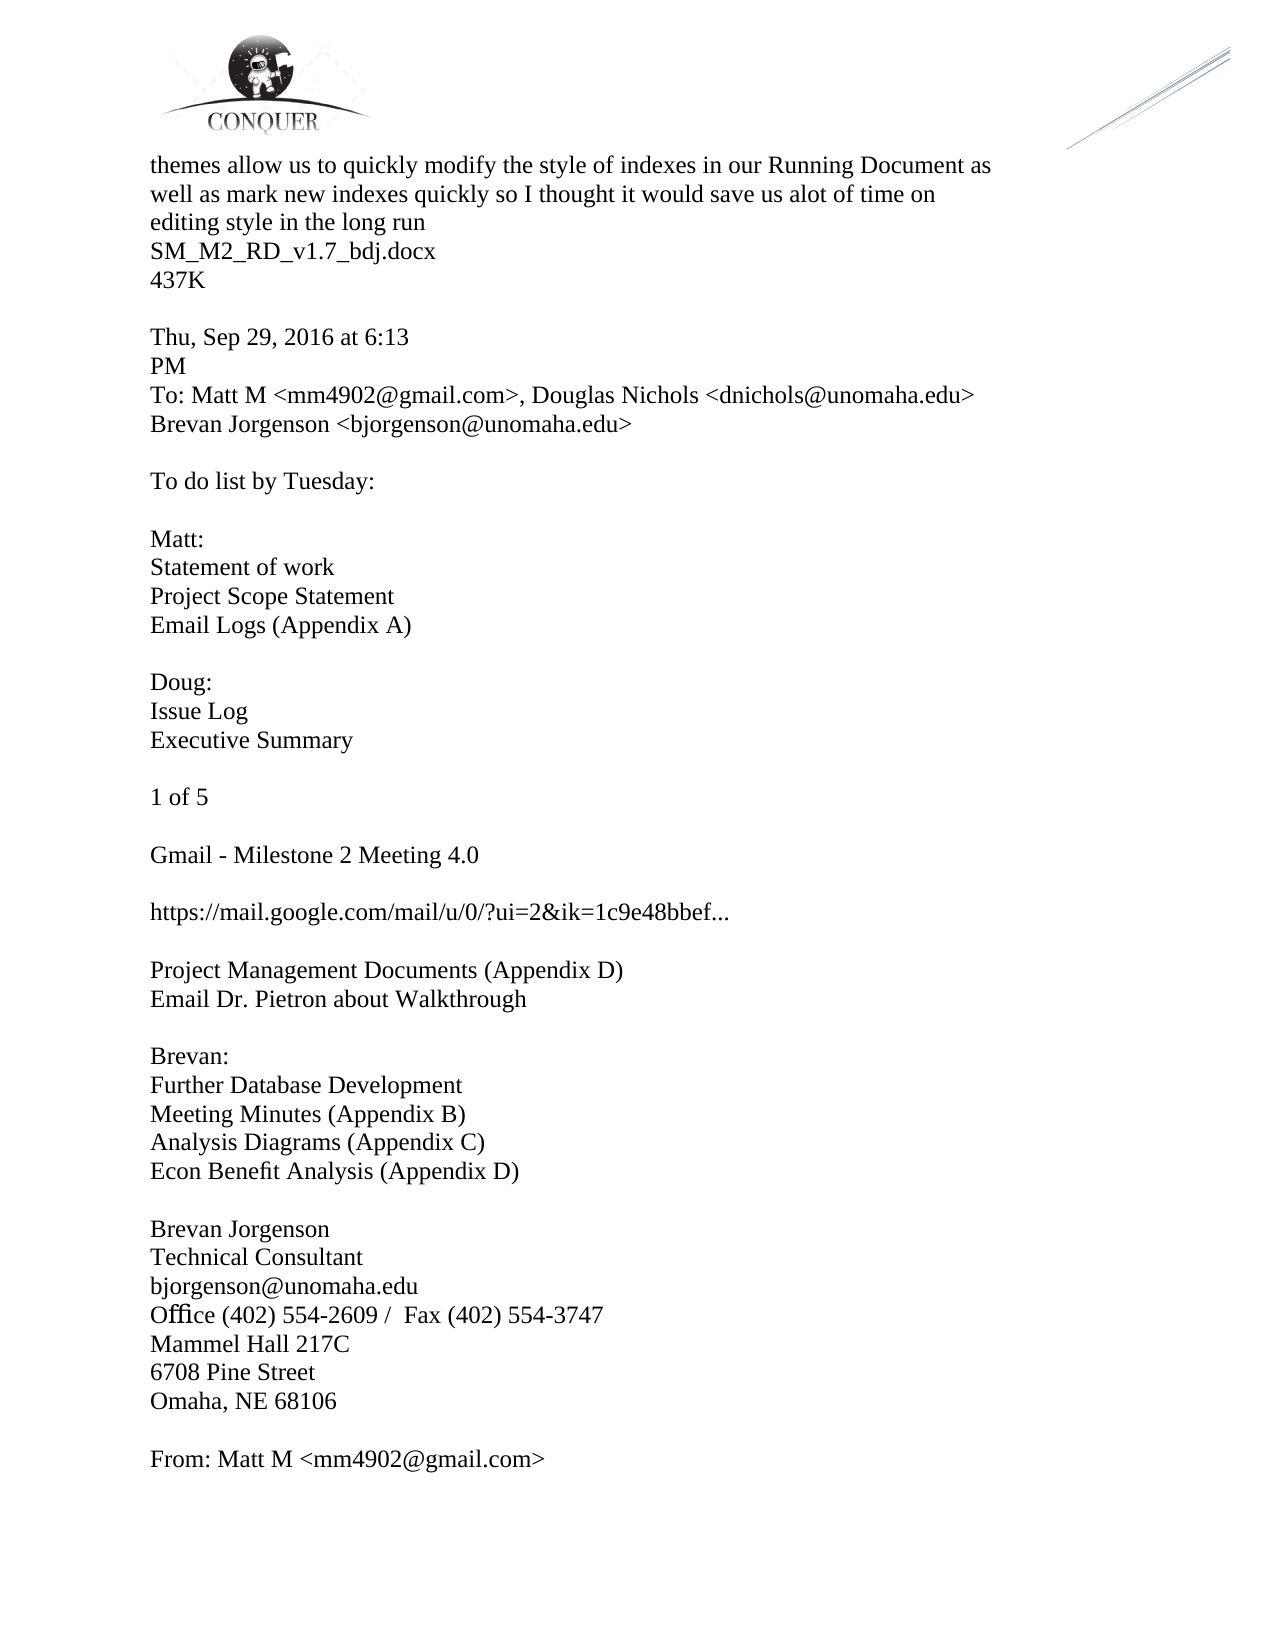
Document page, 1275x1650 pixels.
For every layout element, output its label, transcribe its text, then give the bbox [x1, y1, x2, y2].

text Email Logs (Appendix A) [150, 610, 1125, 639]
text well as mark new indexes quickly so I thought it would save us alot of time on [150, 179, 1125, 207]
text Matt: [150, 524, 1125, 552]
text Thu, Sep 29, 2016 at 6:13 [150, 322, 1125, 351]
text To: Matt M <mm4902@gmail.com>, Douglas Nichols <dnichols@unomaha.edu> [150, 380, 1125, 409]
text Executive Summary [150, 725, 1125, 754]
text 1 of 5 [150, 782, 1125, 811]
text Oﬃce (402) 554-2609 / Fax (402) 554-3747 [150, 1300, 1125, 1329]
text Issue Log [150, 696, 1125, 725]
text Email Dr. Pietron about Walkthrough [150, 984, 1125, 1012]
text 6708 Pine Street [150, 1357, 1125, 1386]
text To do list by Tuesday: [150, 466, 1125, 495]
text Meeting Minutes (Appendix B) [150, 1099, 1125, 1127]
text Analysis Diagrams (Appendix C) [150, 1127, 1125, 1156]
text Mammel Hall 217C [150, 1329, 1125, 1357]
text Project Management Documents (Appendix D) [150, 955, 1125, 984]
text Omaha, NE 68106 [150, 1386, 1125, 1415]
text bjorgenson@unomaha.edu [150, 1271, 1125, 1300]
text Econ Beneﬁt Analysis (Appendix D) [150, 1156, 1125, 1185]
text 437K [150, 265, 1125, 294]
text SM_M2_RD_v1.7_bdj.docx [150, 236, 1125, 265]
text Doug: [150, 667, 1125, 696]
text Brevan: [150, 1041, 1125, 1070]
text PM [150, 351, 1125, 380]
text https://mail.google.com/mail/u/0/?ui=2&ik=1c9e48bbef... [150, 897, 1125, 926]
text Statement of work [150, 552, 1125, 581]
text Project Scope Statement [150, 581, 1125, 610]
text editing style in the long run [150, 207, 1125, 236]
text Brevan Jorgenson <bjorgenson@unomaha.edu> [150, 409, 1125, 437]
picture [180, 54, 353, 115]
text Further Database Development [150, 1070, 1125, 1099]
text themes allow us to quickly modify the style of indexes in our Running Document as [150, 150, 1125, 179]
text Technical Consultant [150, 1242, 1125, 1271]
text From: Matt M <mm4902@gmail.com> [150, 1444, 1125, 1472]
text Gmail - Milestone 2 Meeting 4.0 [150, 840, 1125, 869]
text Brevan Jorgenson [150, 1214, 1125, 1242]
